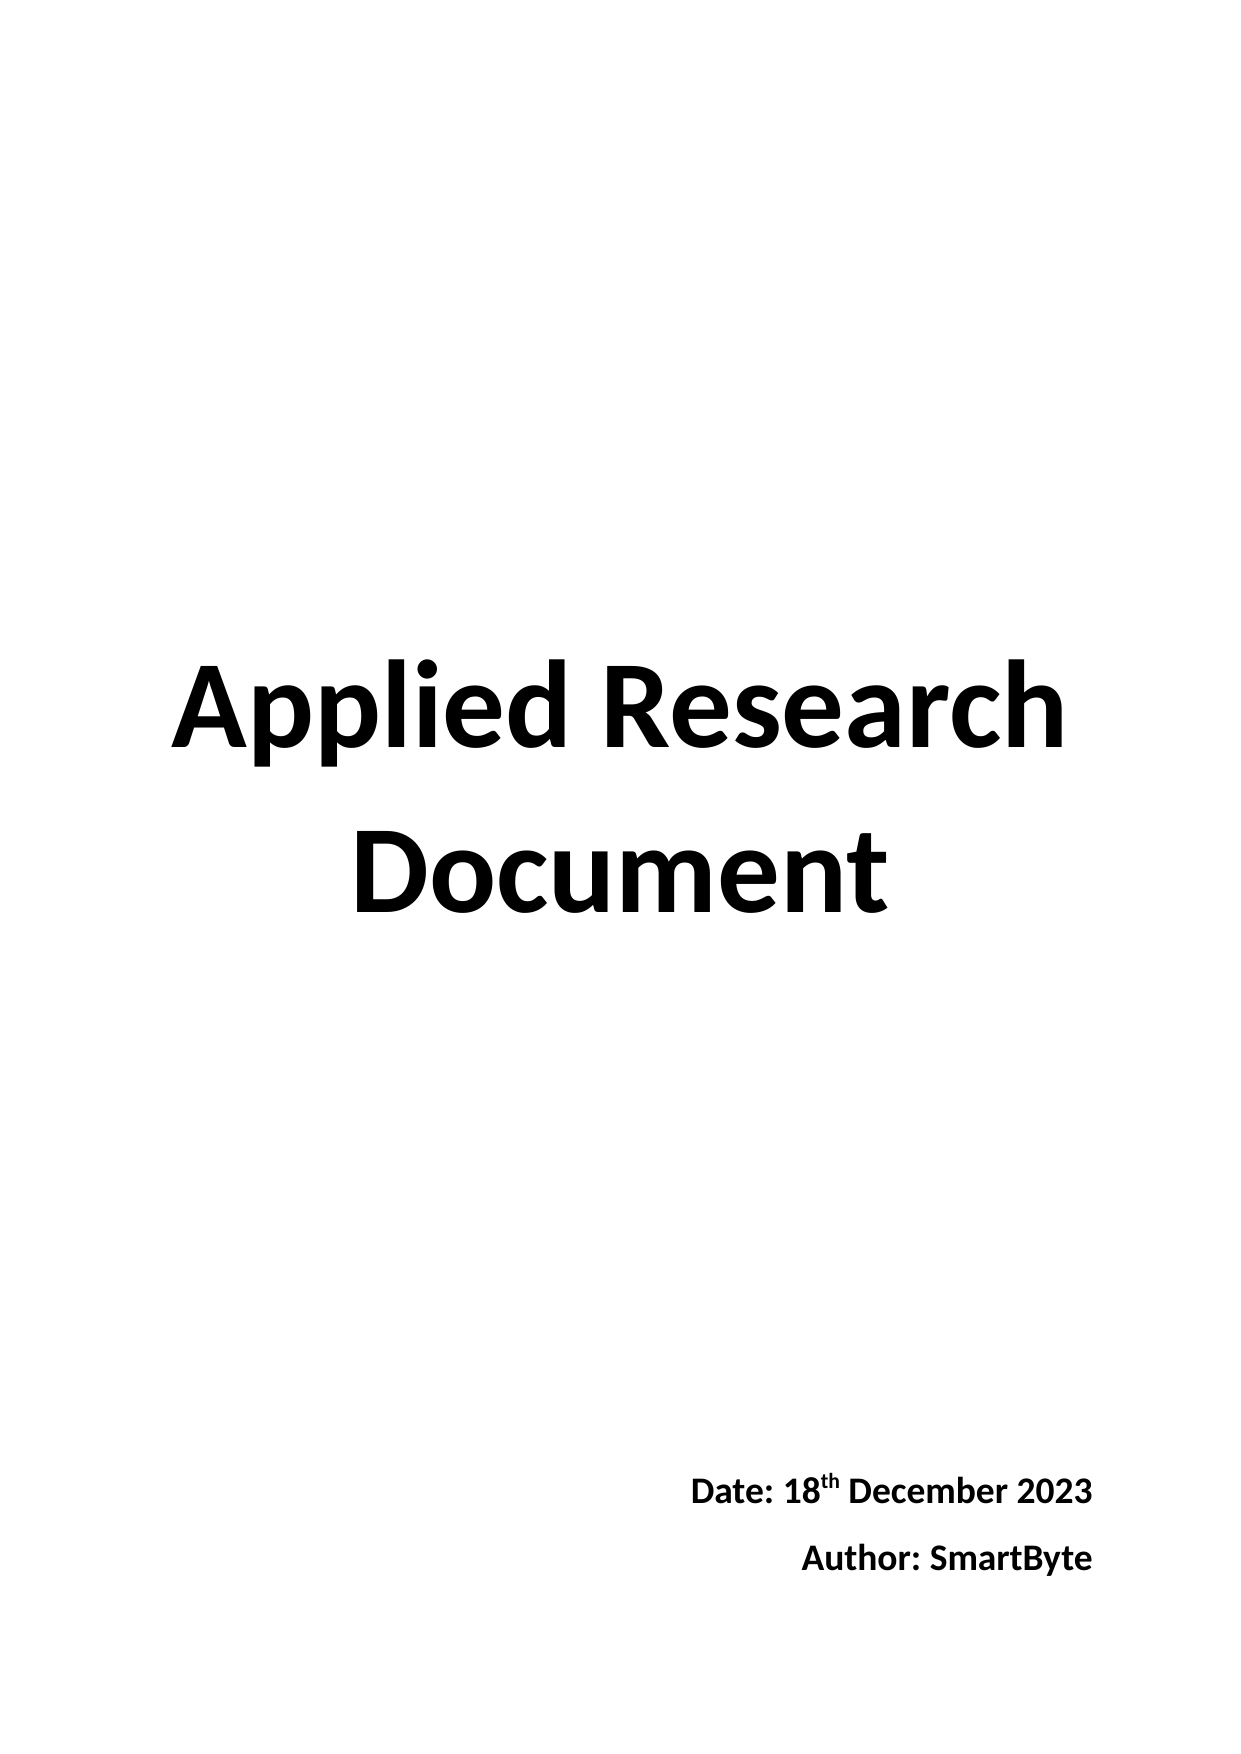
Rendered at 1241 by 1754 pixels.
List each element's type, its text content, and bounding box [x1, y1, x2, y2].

text Author: SmartByte [148, 1533, 1093, 1579]
text Date: 18th December 2023 [148, 1467, 1093, 1513]
text Applied Research Document [148, 626, 1093, 943]
